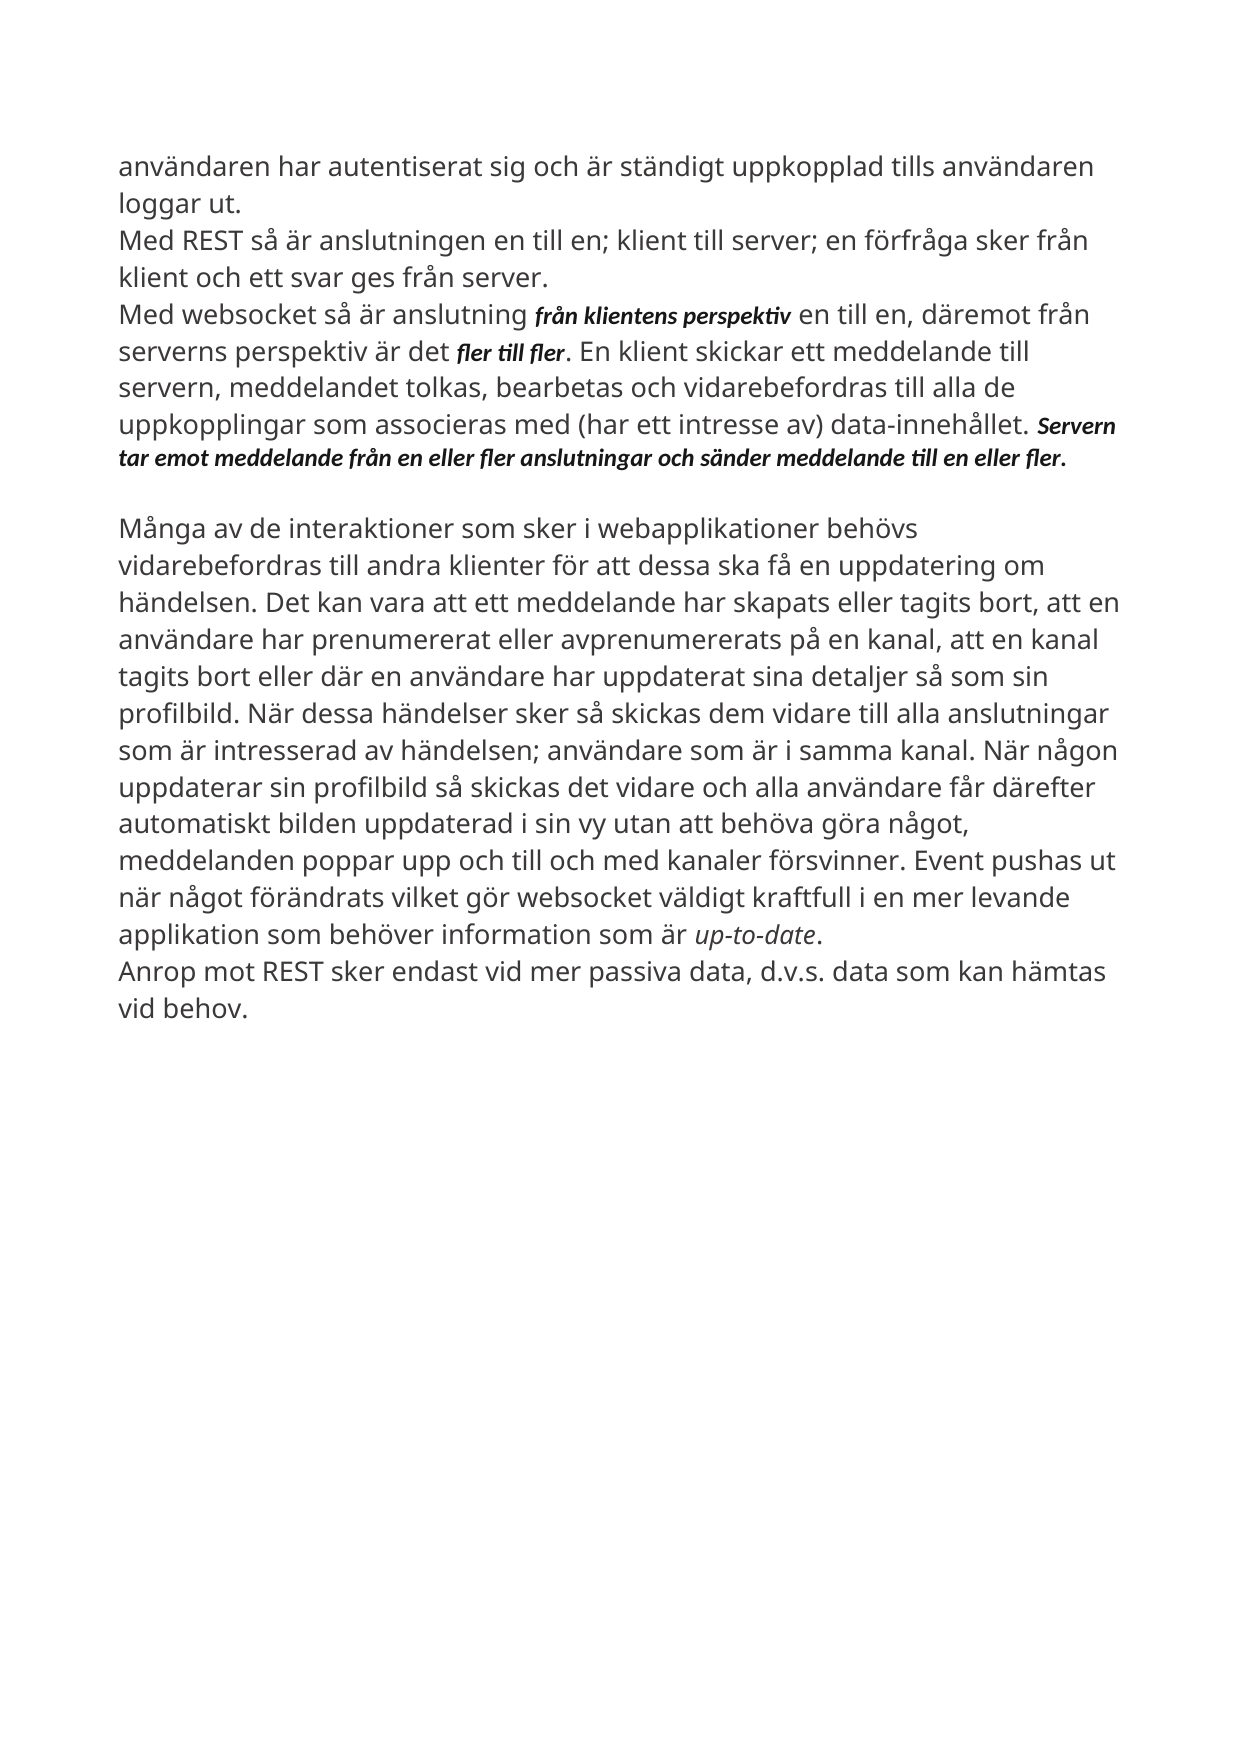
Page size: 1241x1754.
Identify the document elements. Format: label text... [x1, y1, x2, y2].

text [118, 148, 1122, 221]
text Med REST så är anslutningen en till en; klient till server; en förfråga sker från klient och ett svar ges från server. [118, 221, 1122, 295]
text Anrop mot REST sker endast vid mer passiva data, d.v.s. data som kan hämtas vid behov. [118, 952, 1122, 1026]
text Med websocket så är anslutning från klientens perspektiv en till en, däremot från serverns perspektiv är det fler till fler. En klient skickar ett meddelande till servern, meddelandet tolkas, bearbetas och vidarebefordras till alla de uppkopplingar som associeras med (har ett intresse av) data-innehållet. Servern tar emot meddelande från en eller fler anslutningar och sänder meddelande till en eller fler. [118, 295, 1122, 473]
text Många av de interaktioner som sker i webapplikationer behövs vidarebefordras till andra klienter för att dessa ska få en uppdatering om händelsen. Det kan vara att ett meddelande har skapats eller tagits bort, att en användare har prenumererat eller avprenumererats på en kanal, att en kanal tagits bort eller där en användare har uppdaterat sina detaljer så som sin profilbild. När dessa händelser sker så skickas dem vidare till alla anslutningar som är intresserad av händelsen; användare som är i samma kanal. När någon uppdaterar sin profilbild så skickas det vidare och alla användare får därefter automatiskt bilden uppdaterad i sin vy utan att behöva göra något, meddelanden poppar upp och till och med kanaler försvinner. Event pushas ut när något förändrats vilket gör websocket väldigt kraftfull i en mer levande applikation som behöver information som är up-to-date. [118, 510, 1122, 952]
